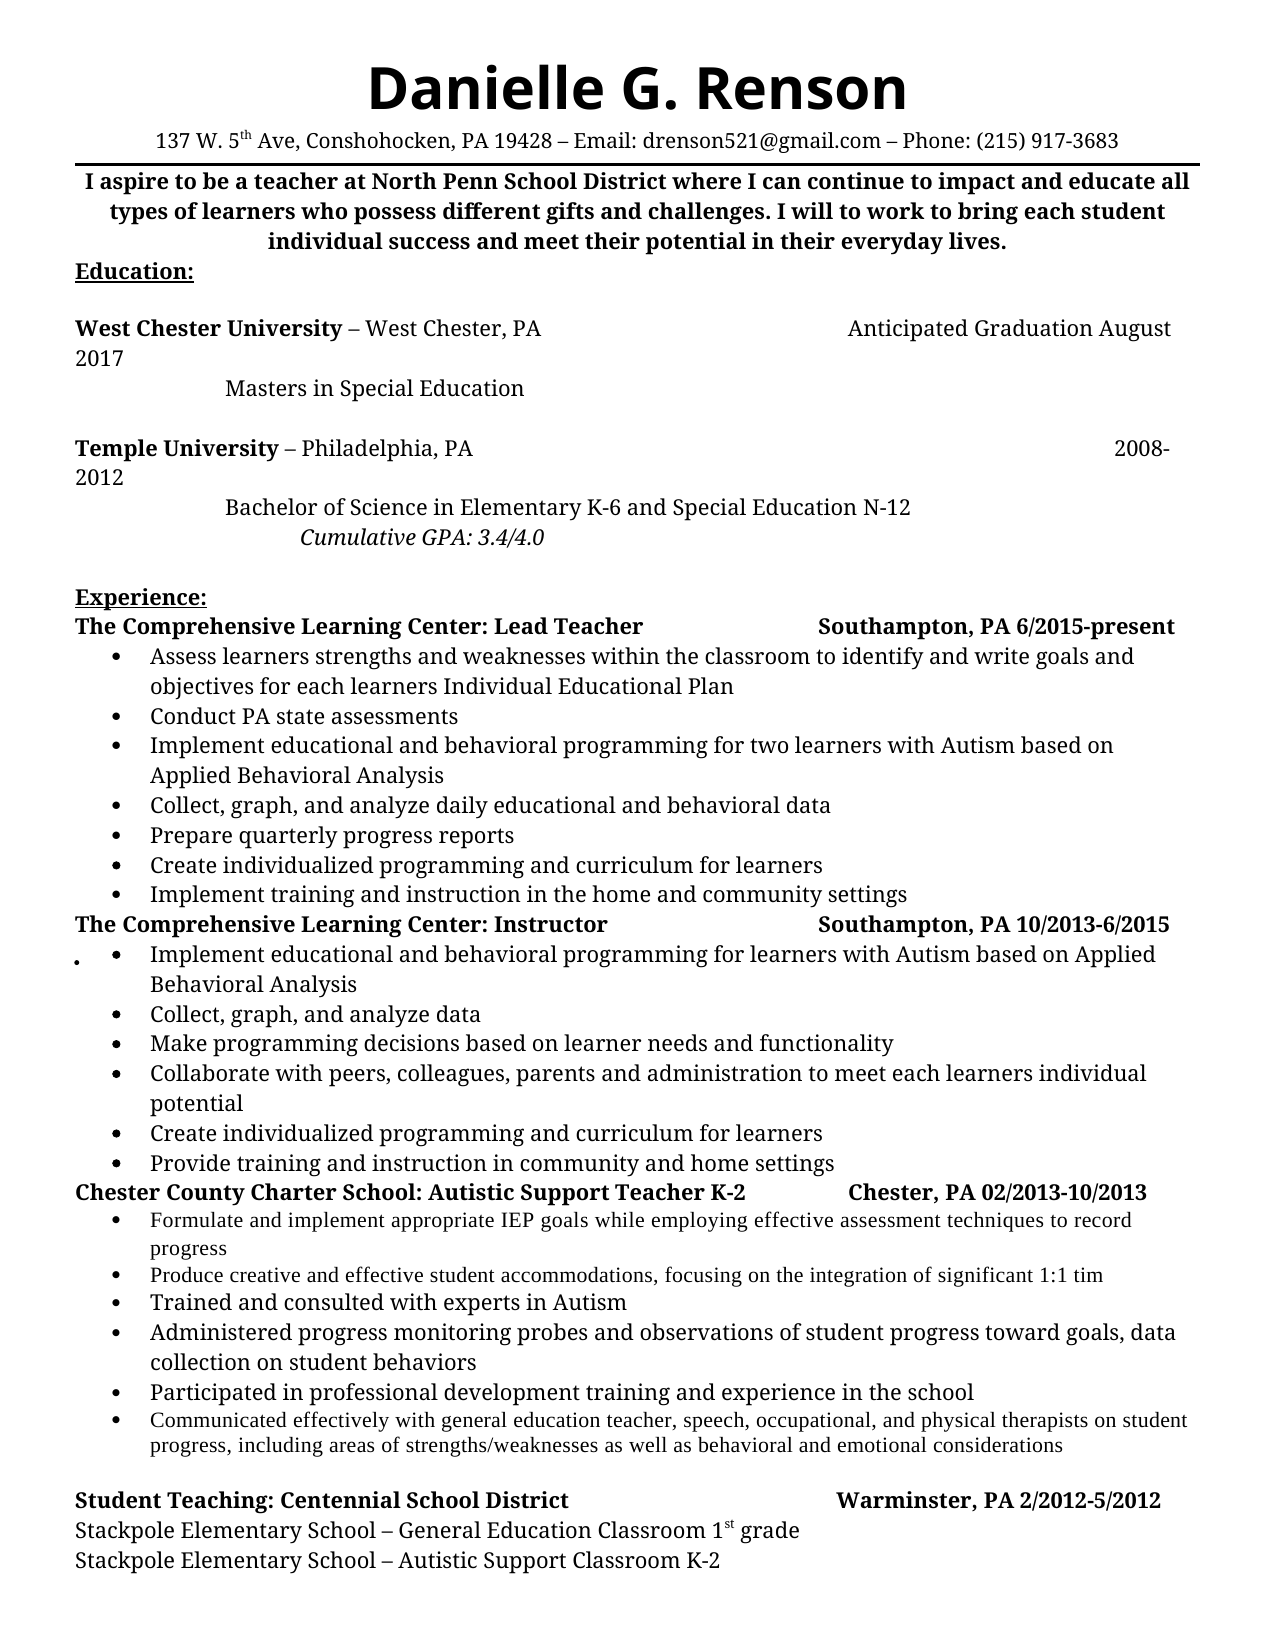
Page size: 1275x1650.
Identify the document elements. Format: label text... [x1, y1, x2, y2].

list Create individualized programming and curriculum for learners [112, 850, 1200, 879]
text Cumulative GPA: 3.4/4.0 [75, 522, 1200, 552]
text Masters in Special Education [75, 373, 1200, 403]
list Produce creative and effective student accommodations, focusing on the integration of significant 1:1 tim [112, 1262, 1200, 1287]
list Create individualized programming and curriculum for learners [112, 1118, 1200, 1148]
text Stackpole Elementary School – Autistic Support Classroom K-2 [75, 1544, 1200, 1574]
text Chester County Charter School: Autistic Support Teacher K-2 Chester, PA 02/2013-10/2013 [75, 1177, 1200, 1207]
list Prepare quarterly progress reports [112, 820, 1200, 850]
list Collaborate with peers, colleagues, parents and administration to meet each learners individual potential [112, 1058, 1200, 1118]
text I aspire to be a teacher at North Penn School District where I can continue to impact and educate all types of learners who possess different gifts and challenges. I will to work to bring each student individual success and meet their potential in their everyday lives. [75, 166, 1200, 256]
text Education: [75, 256, 1200, 285]
list Provide training and instruction in community and home settings [112, 1148, 1200, 1177]
list Implement training and instruction in the home and community settings [112, 879, 1200, 909]
list Assess learners strengths and weaknesses within the classroom to identify and write goals and objectives for each learners Individual Educational Plan [112, 641, 1200, 701]
list Conduct PA state assessments [112, 701, 1200, 731]
list Participated in professional development training and experience in the school [112, 1377, 1200, 1407]
list Make programming decisions based on learner needs and functionality [112, 1028, 1200, 1058]
text Danielle G. Renson [75, 47, 1200, 126]
text Temple University – Philadelphia, PA 2008-2012 [75, 433, 1200, 492]
list Collect, graph, and analyze daily educational and behavioral data [112, 790, 1200, 820]
list Formulate and implement appropriate IEP goals while employing effective assessment techniques to record progress [112, 1207, 1200, 1262]
text West Chester University – West Chester, PA Anticipated Graduation August 2017 [75, 313, 1200, 373]
list Trained and consulted with experts in Autism [112, 1287, 1200, 1317]
text Student Teaching: Centennial School District Warminster, PA 2/2012-5/2012 [75, 1485, 1200, 1515]
list Communicated effectively with general education teacher, speech, occupational, and physical therapists on student progress, including areas of strengths/weaknesses as well as behavioral and emotional considerations [112, 1407, 1200, 1485]
list Collect, graph, and analyze data [112, 999, 1200, 1028]
text The Comprehensive Learning Center: Instructor Southampton, PA 10/2013-6/2015 [75, 909, 1200, 939]
list Administered progress monitoring probes and observations of student progress toward goals, data collection on student behaviors [112, 1317, 1200, 1377]
list Implement educational and behavioral programming for learners with Autism based on Applied Behavioral Analysis [112, 939, 1200, 999]
text 137 W. 5th Ave, Conshohocken, PA 19428 – Email: drenson521@gmail.com – Phone: (215) 917-3683 [75, 126, 1200, 163]
text The Comprehensive Learning Center: Lead Teacher Southampton, PA 6/2015-present [75, 611, 1200, 641]
list Implement educational and behavioral programming for two learners with Autism based on Applied Behavioral Analysis [112, 731, 1200, 790]
text Stackpole Elementary School – General Education Classroom 1st grade [75, 1515, 1200, 1544]
text Experience: [75, 582, 1200, 611]
text Bachelor of Science in Elementary K-6 and Special Education N-12 [75, 492, 1200, 522]
